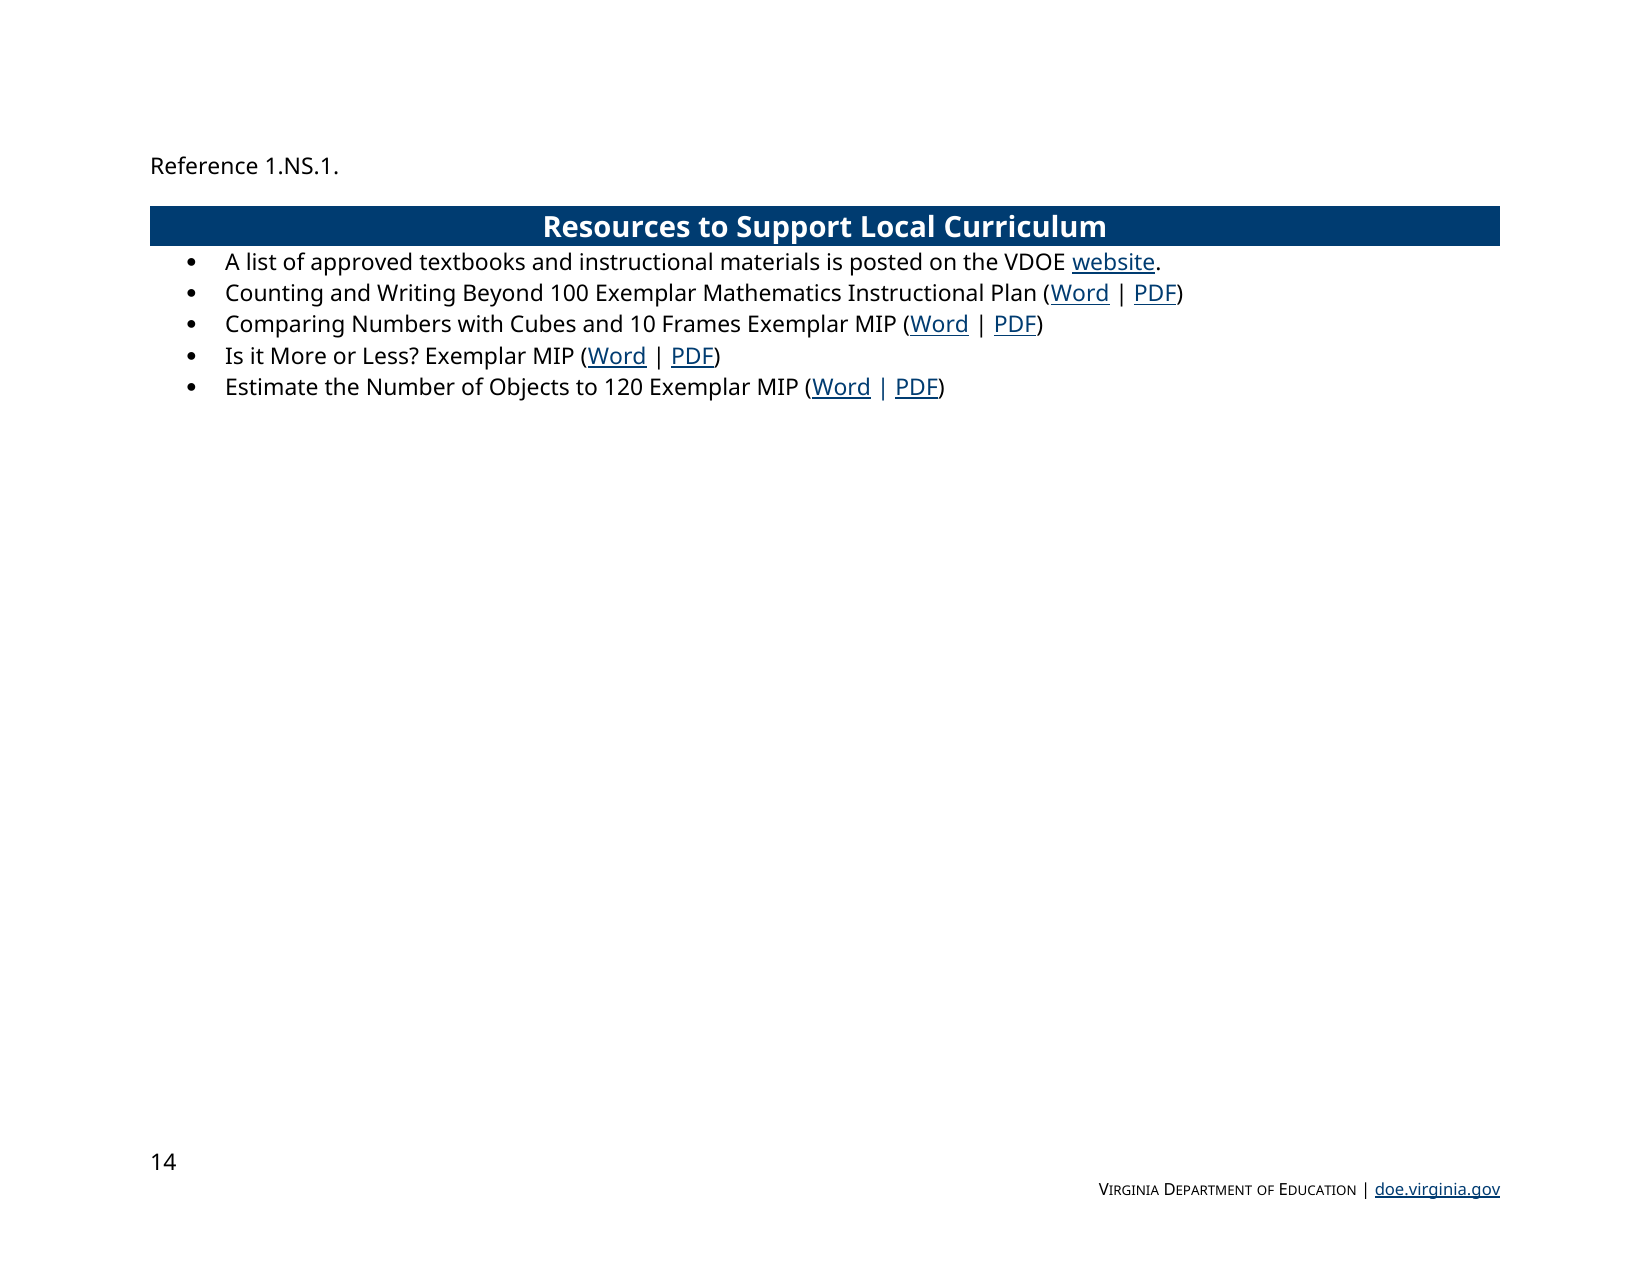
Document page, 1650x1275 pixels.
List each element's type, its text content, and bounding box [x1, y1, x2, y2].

list Estimate the Number of Objects to 120 Exemplar MIP (Word | PDF) [187, 371, 1500, 402]
list Is it More or Less? Exemplar MIP (Word | PDF) [187, 340, 1500, 371]
list Counting and Writing Beyond 100 Exemplar Mathematics Instructional Plan (Word | PDF) [187, 277, 1500, 308]
list A list of approved textbooks and instructional materials is posted on the VDOE website. [187, 246, 1500, 277]
subtitle Resources to Support Local Curriculum [150, 206, 1500, 246]
text Reference 1.NS.1. [150, 150, 1500, 181]
list Comparing Numbers with Cubes and 10 Frames Exemplar MIP (Word | PDF) [187, 308, 1500, 340]
